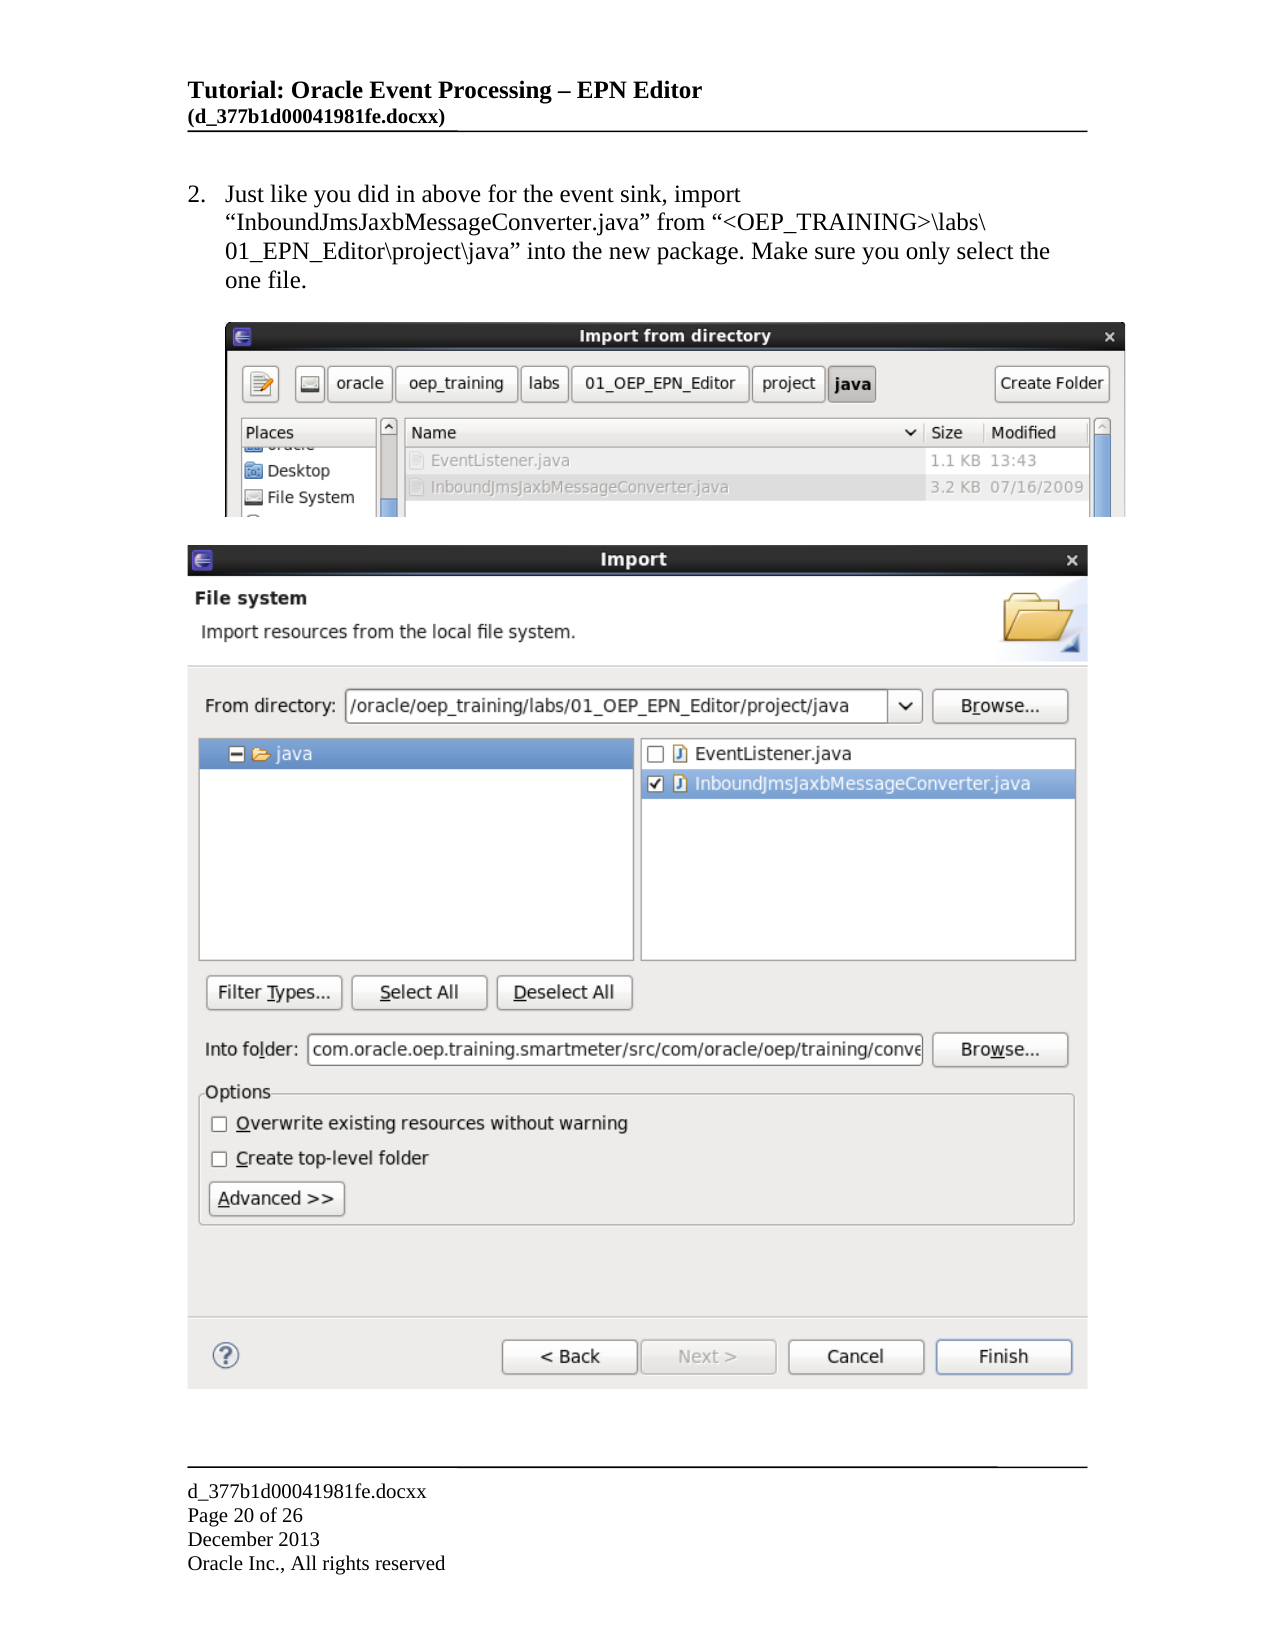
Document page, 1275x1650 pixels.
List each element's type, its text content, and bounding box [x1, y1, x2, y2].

picture [225, 322, 1125, 517]
picture [187, 545, 1088, 1389]
list Just like you did in above for the event sink, import “InboundJmsJaxbMessageConverter.java” from “<OEP_TRAINING>\labs\01_EPN_Editor\project\java” into the new package. Make sure you only select the one file. [187, 179, 1087, 294]
